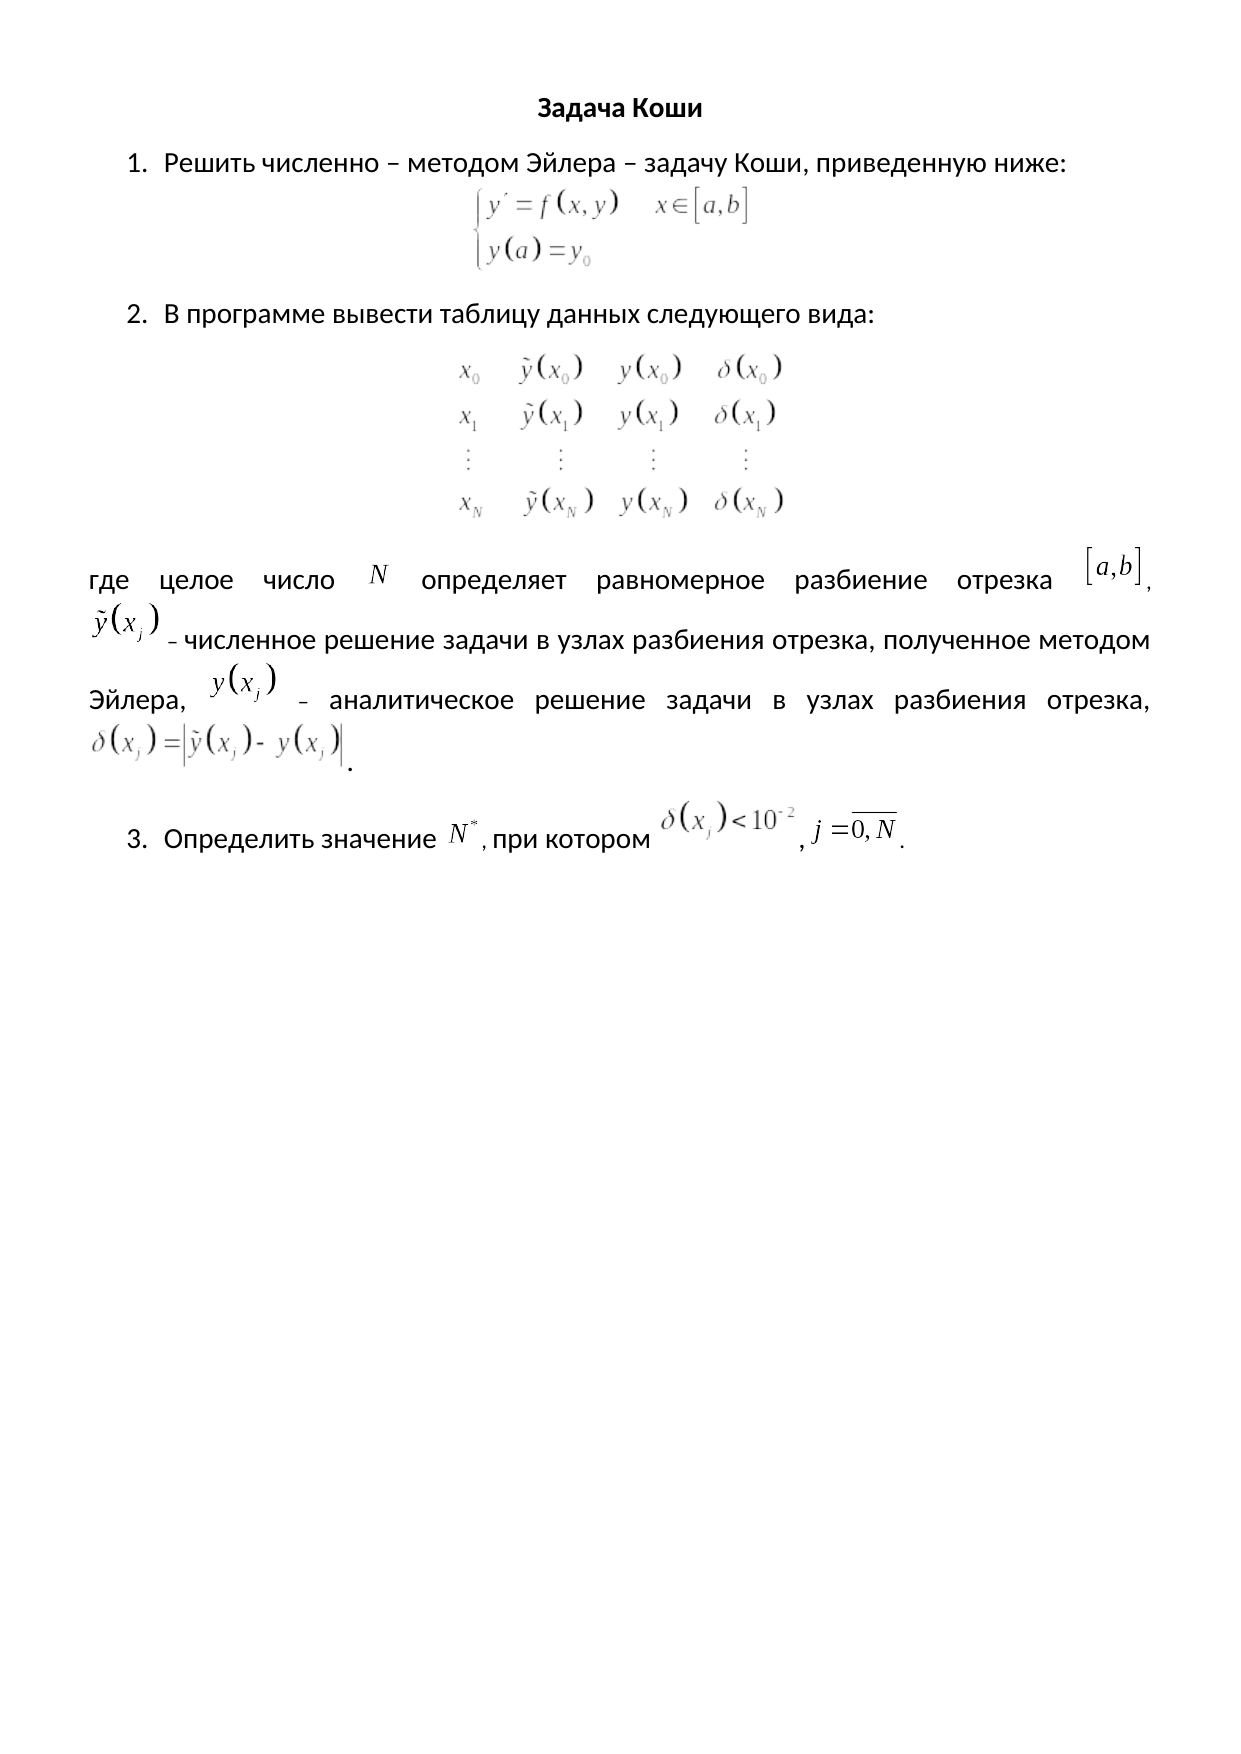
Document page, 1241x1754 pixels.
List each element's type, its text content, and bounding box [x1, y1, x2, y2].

text где целое число определяет равномерное разбиение отрезка , – численное решение задачи в узлах разбиения отрезка, полученное методом Эйлера, – аналитическое решение задачи в узлах разбиения отрезка, . [89, 544, 1152, 779]
list В программе вывести таблицу данных следующего вида: [126, 295, 1152, 331]
text Задача Коши [89, 89, 1152, 124]
list Определить значение , при котором ,. [126, 799, 1152, 856]
list Решить численно – методом Эйлера – задачу Коши, приведенную ниже: [126, 144, 1152, 179]
